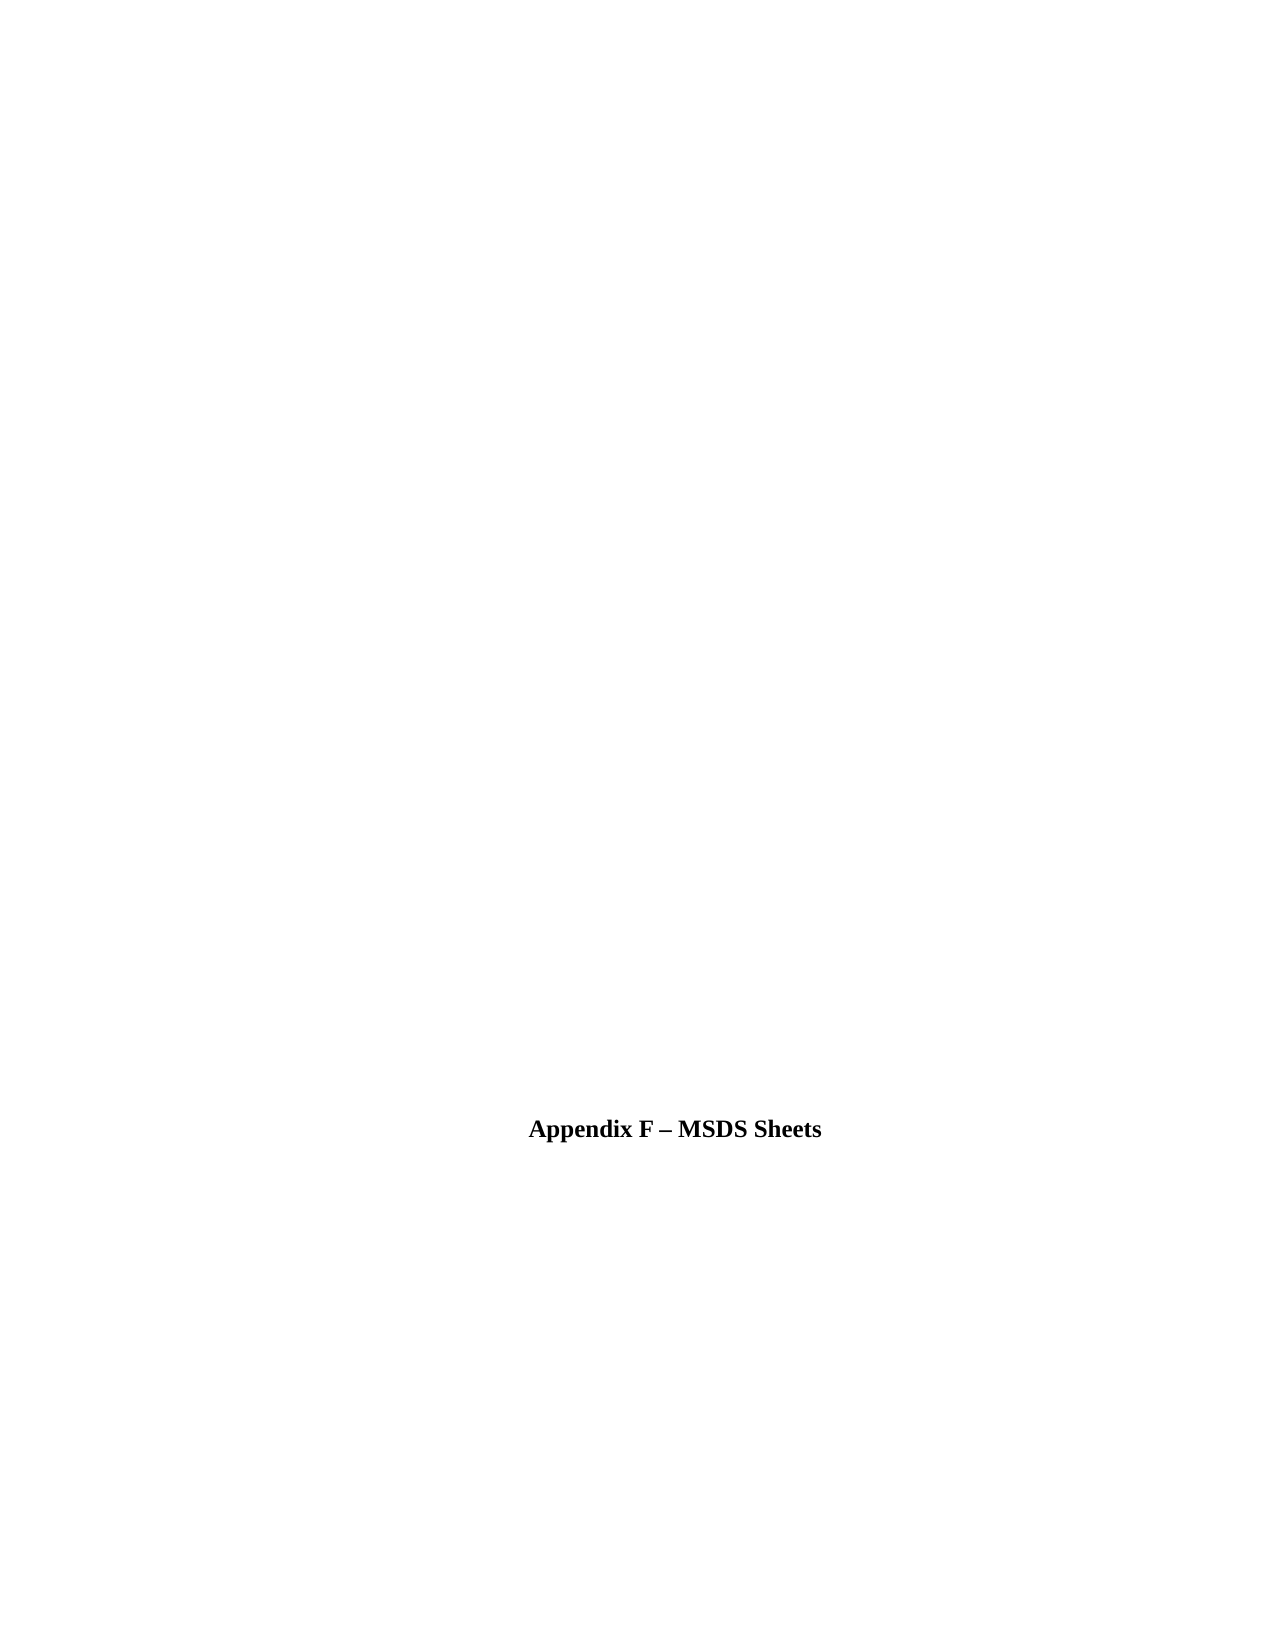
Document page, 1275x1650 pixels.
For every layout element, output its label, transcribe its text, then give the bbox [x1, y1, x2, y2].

text Appendix F – MSDS Sheets [150, 1114, 1125, 1143]
